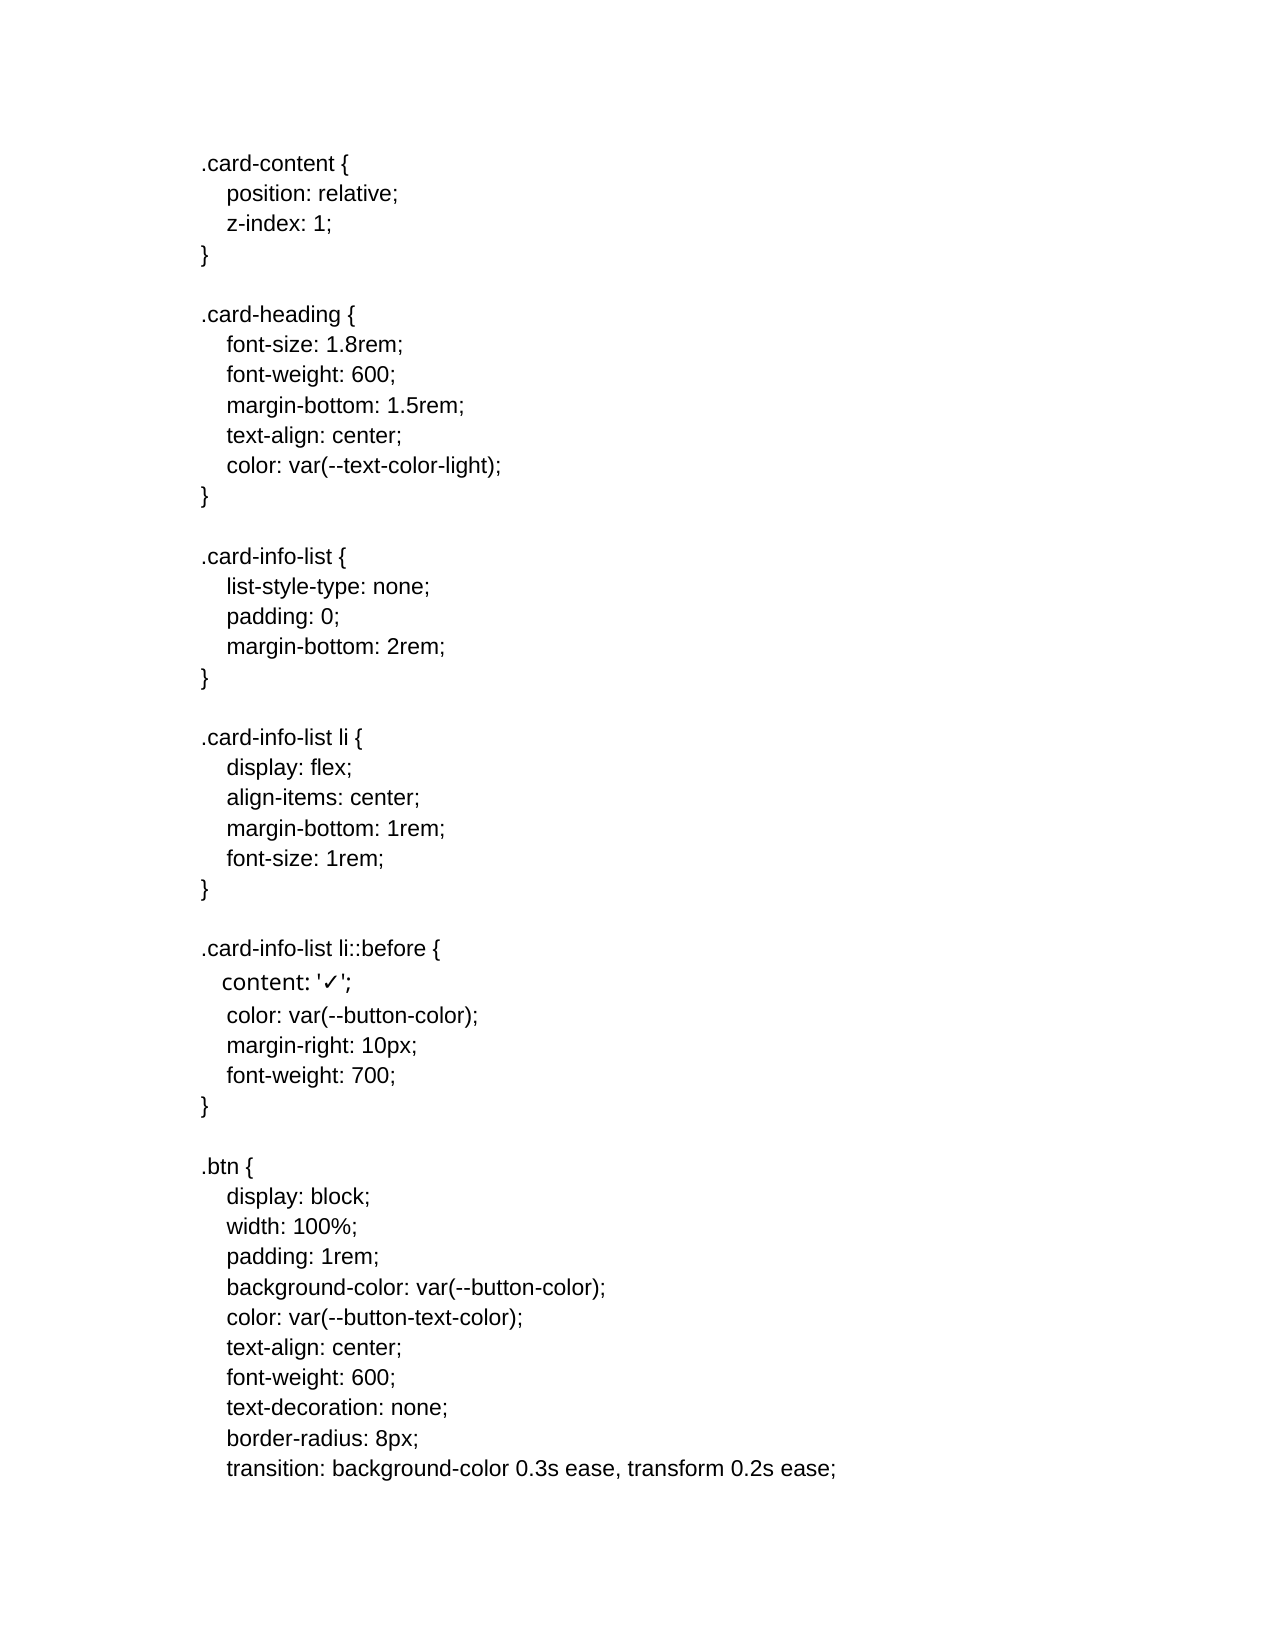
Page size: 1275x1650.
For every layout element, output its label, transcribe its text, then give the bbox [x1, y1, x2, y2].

text text-align: center; [150, 1334, 1125, 1360]
text margin-bottom: 1rem; [150, 814, 1125, 841]
text list-style-type: none; [150, 573, 1125, 599]
text color: var(--text-color-light); [150, 452, 1125, 478]
text color: var(--button-color); [150, 1002, 1125, 1028]
text } [150, 875, 1125, 901]
text .card-content { [150, 150, 1125, 176]
text font-weight: 700; [150, 1062, 1125, 1088]
text align-items: center; [150, 784, 1125, 811]
text padding: 0; [150, 603, 1125, 629]
text transition: background-color 0.3s ease, transform 0.2s ease; [150, 1455, 1125, 1481]
text margin-bottom: 1.5rem; [150, 392, 1125, 418]
text font-weight: 600; [150, 1364, 1125, 1390]
text text-decoration: none; [150, 1394, 1125, 1421]
text text-align: center; [150, 422, 1125, 448]
text display: flex; [150, 754, 1125, 781]
text display: block; [150, 1183, 1125, 1209]
text .btn { [150, 1153, 1125, 1179]
text position: relative; [150, 180, 1125, 207]
text margin-right: 10px; [150, 1032, 1125, 1058]
text color: var(--button-text-color); [150, 1304, 1125, 1330]
text font-size: 1.8rem; [150, 331, 1125, 358]
text width: 100%; [150, 1213, 1125, 1239]
text } [150, 241, 1125, 267]
text padding: 1rem; [150, 1243, 1125, 1269]
text } [150, 663, 1125, 690]
text background-color: var(--button-color); [150, 1273, 1125, 1300]
text .card-info-list li { [150, 724, 1125, 750]
text content: '✓'; [150, 966, 1125, 997]
text .card-info-list li::before { [150, 935, 1125, 962]
text font-weight: 600; [150, 361, 1125, 388]
text .card-heading { [150, 301, 1125, 327]
text font-size: 1rem; [150, 845, 1125, 871]
text } [150, 482, 1125, 509]
text border-radius: 8px; [150, 1424, 1125, 1451]
text margin-bottom: 2rem; [150, 633, 1125, 660]
text } [150, 1092, 1125, 1118]
text .card-info-list { [150, 543, 1125, 569]
text z-index: 1; [150, 210, 1125, 237]
